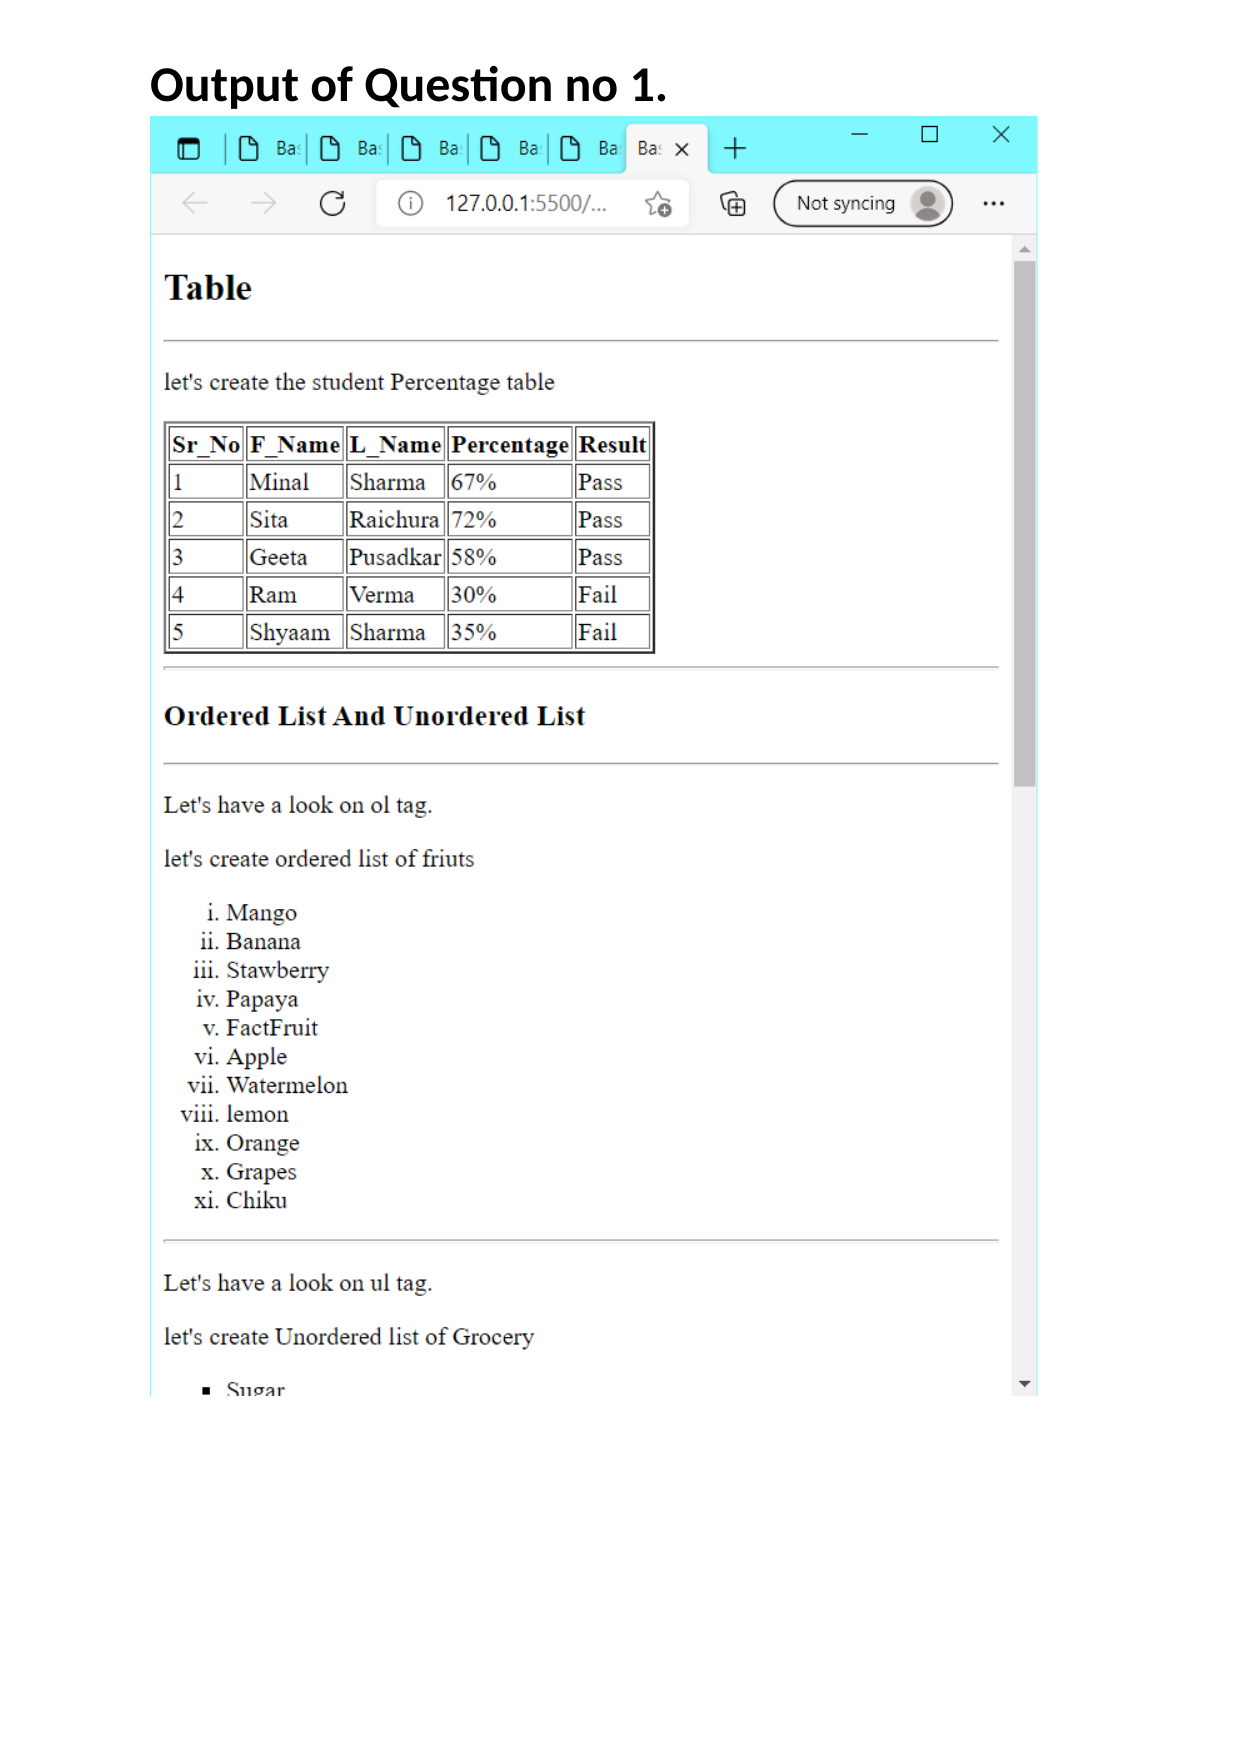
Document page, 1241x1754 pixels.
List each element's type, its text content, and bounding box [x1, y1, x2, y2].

picture [150, 116, 1038, 1396]
